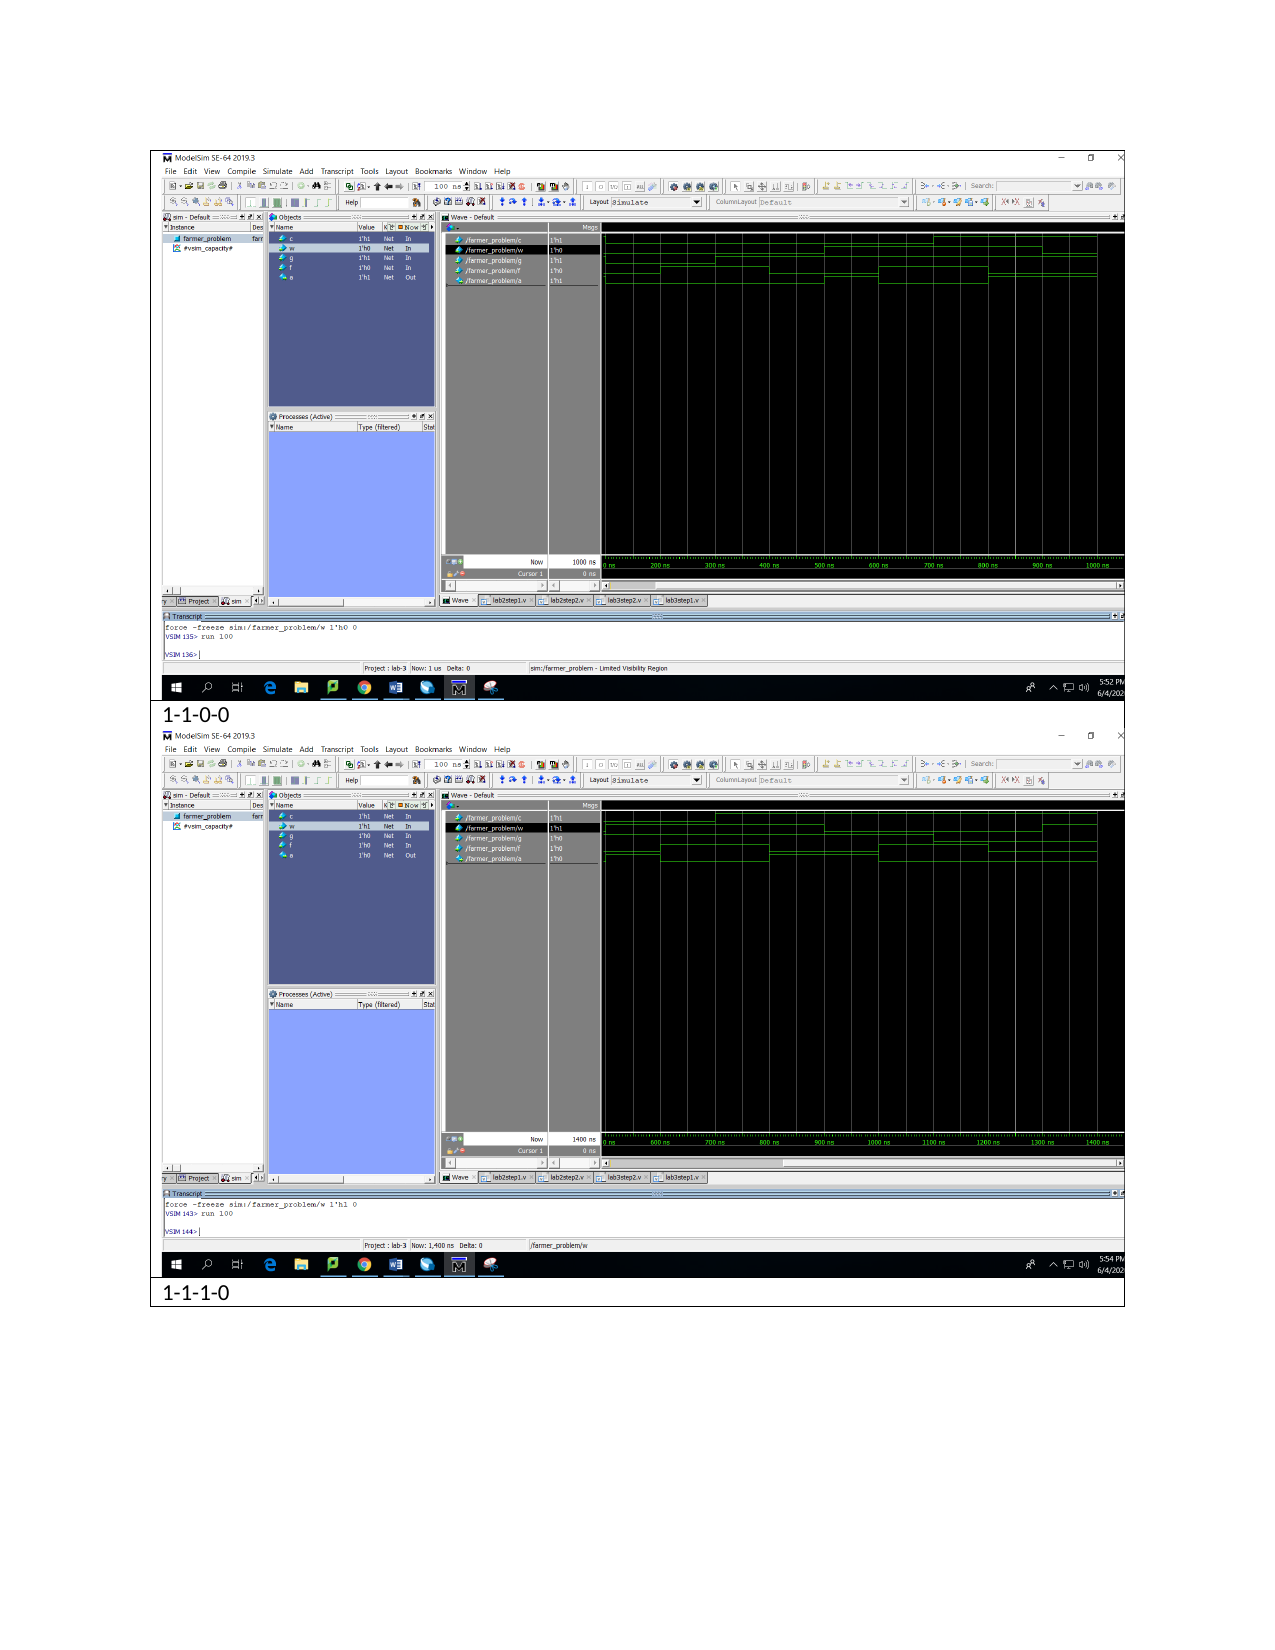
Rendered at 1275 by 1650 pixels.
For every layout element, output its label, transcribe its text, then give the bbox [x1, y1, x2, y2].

table_cell 1-1-0-0 [151, 701, 1124, 1277]
picture [161, 151, 1125, 700]
table_cell 1-1-1-0 [151, 1278, 1124, 1306]
picture [161, 728, 1125, 1277]
